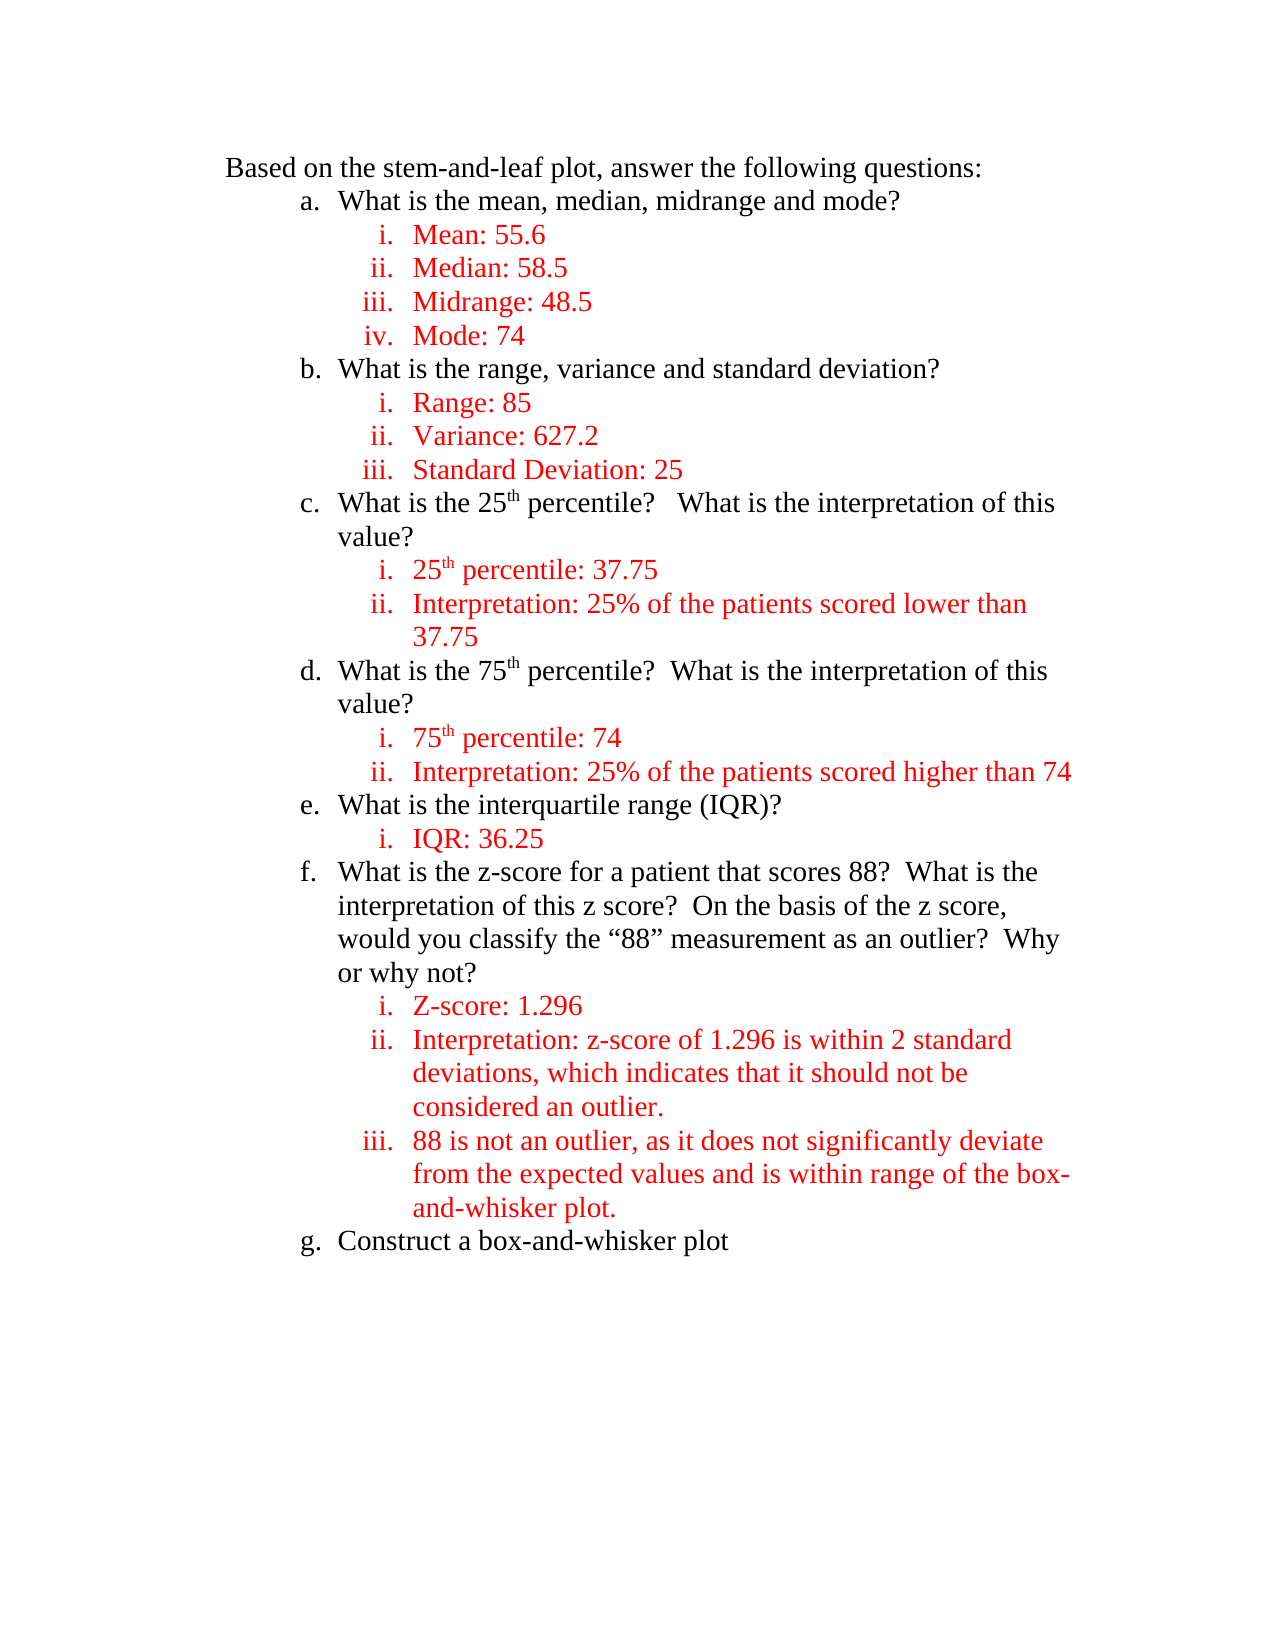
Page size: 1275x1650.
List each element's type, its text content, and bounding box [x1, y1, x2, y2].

list Interpretation: z-score of 1.296 is within 2 standard deviations, which indicates that it should not be considered an outlier. [394, 1022, 1087, 1123]
list 25th percentile: 37.75 [394, 552, 1087, 586]
list Construct a box-and-whisker plot [300, 1223, 1087, 1257]
list Mode: 74 [394, 318, 1087, 351]
list What is the 75th percentile? What is the interpretation of this value? [300, 653, 1087, 720]
text Based on the stem-and-leaf plot, answer the following questions: [225, 150, 1087, 183]
list What is the 25th percentile? What is the interpretation of this value? [300, 485, 1087, 552]
list Interpretation: 25% of the patients scored higher than 74 [394, 754, 1087, 787]
list Median: 58.5 [394, 251, 1087, 284]
list What is the interquartile range (IQR)? [300, 787, 1087, 821]
list Z-score: 1.296 [394, 988, 1087, 1022]
list What is the z-score for a patient that scores 88? What is the interpretation of this z score? On the basis of the z score, would you classify the “88” measurement as an outlier? Why or why not? [300, 854, 1087, 988]
list 75th percentile: 74 [394, 720, 1087, 754]
list IQR: 36.25 [394, 821, 1087, 854]
list What is the mean, median, midrange and mode? [300, 183, 1087, 217]
list Interpretation: 25% of the patients scored lower than 37.75 [394, 586, 1087, 653]
list Standard Deviation: 25 [394, 452, 1087, 485]
list Midrange: 48.5 [394, 284, 1087, 318]
list Variance: 627.2 [394, 418, 1087, 452]
list 88 is not an outlier, as it does not significantly deviate from the expected values and is within range of the box-and-whisker plot. [394, 1123, 1087, 1223]
list Mean: 55.6 [394, 217, 1087, 251]
list What is the range, variance and standard deviation? [300, 351, 1087, 385]
list Range: 85 [394, 385, 1087, 418]
